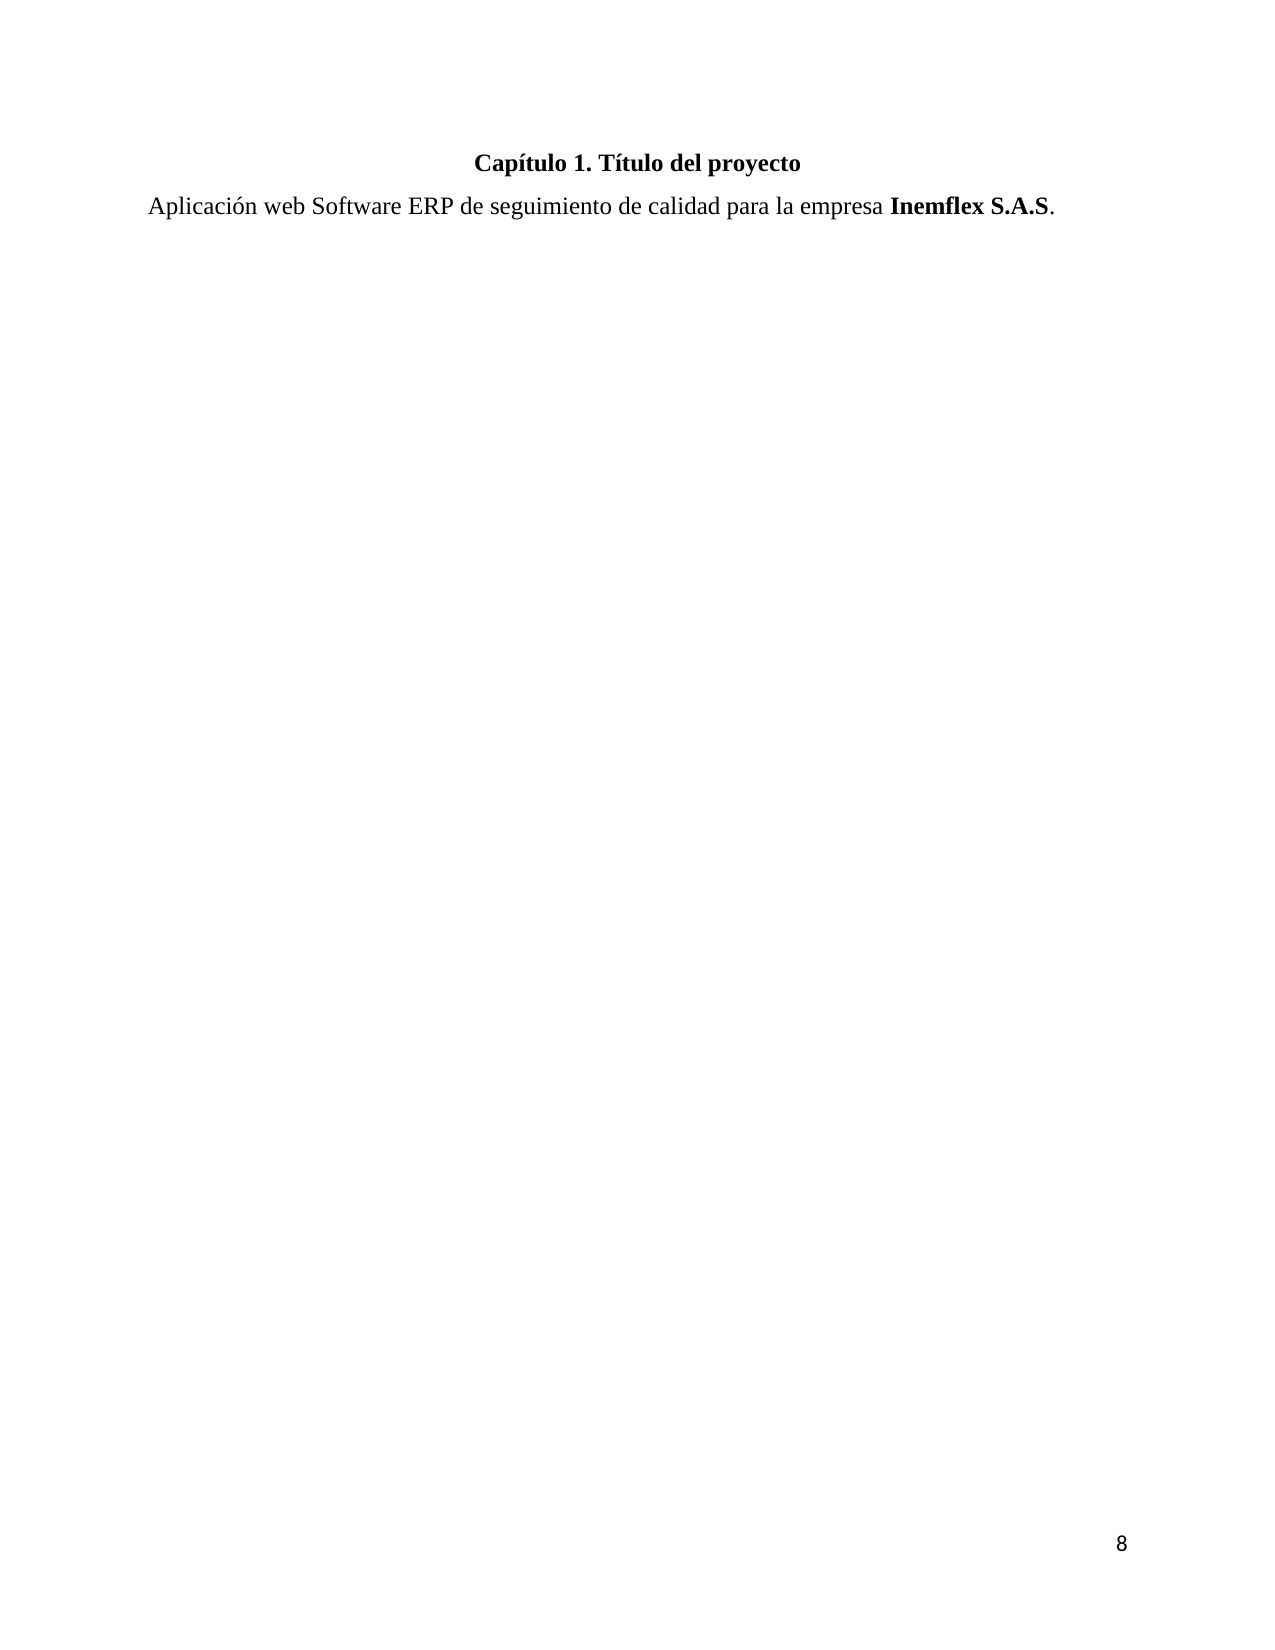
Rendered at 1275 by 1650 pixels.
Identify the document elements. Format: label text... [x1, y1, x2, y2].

text Aplicación web Software ERP de seguimiento de calidad para la empresa Inemflex S.A.S. [148, 191, 1127, 219]
subtitle Capítulo 1. Título del proyecto [148, 148, 1127, 176]
